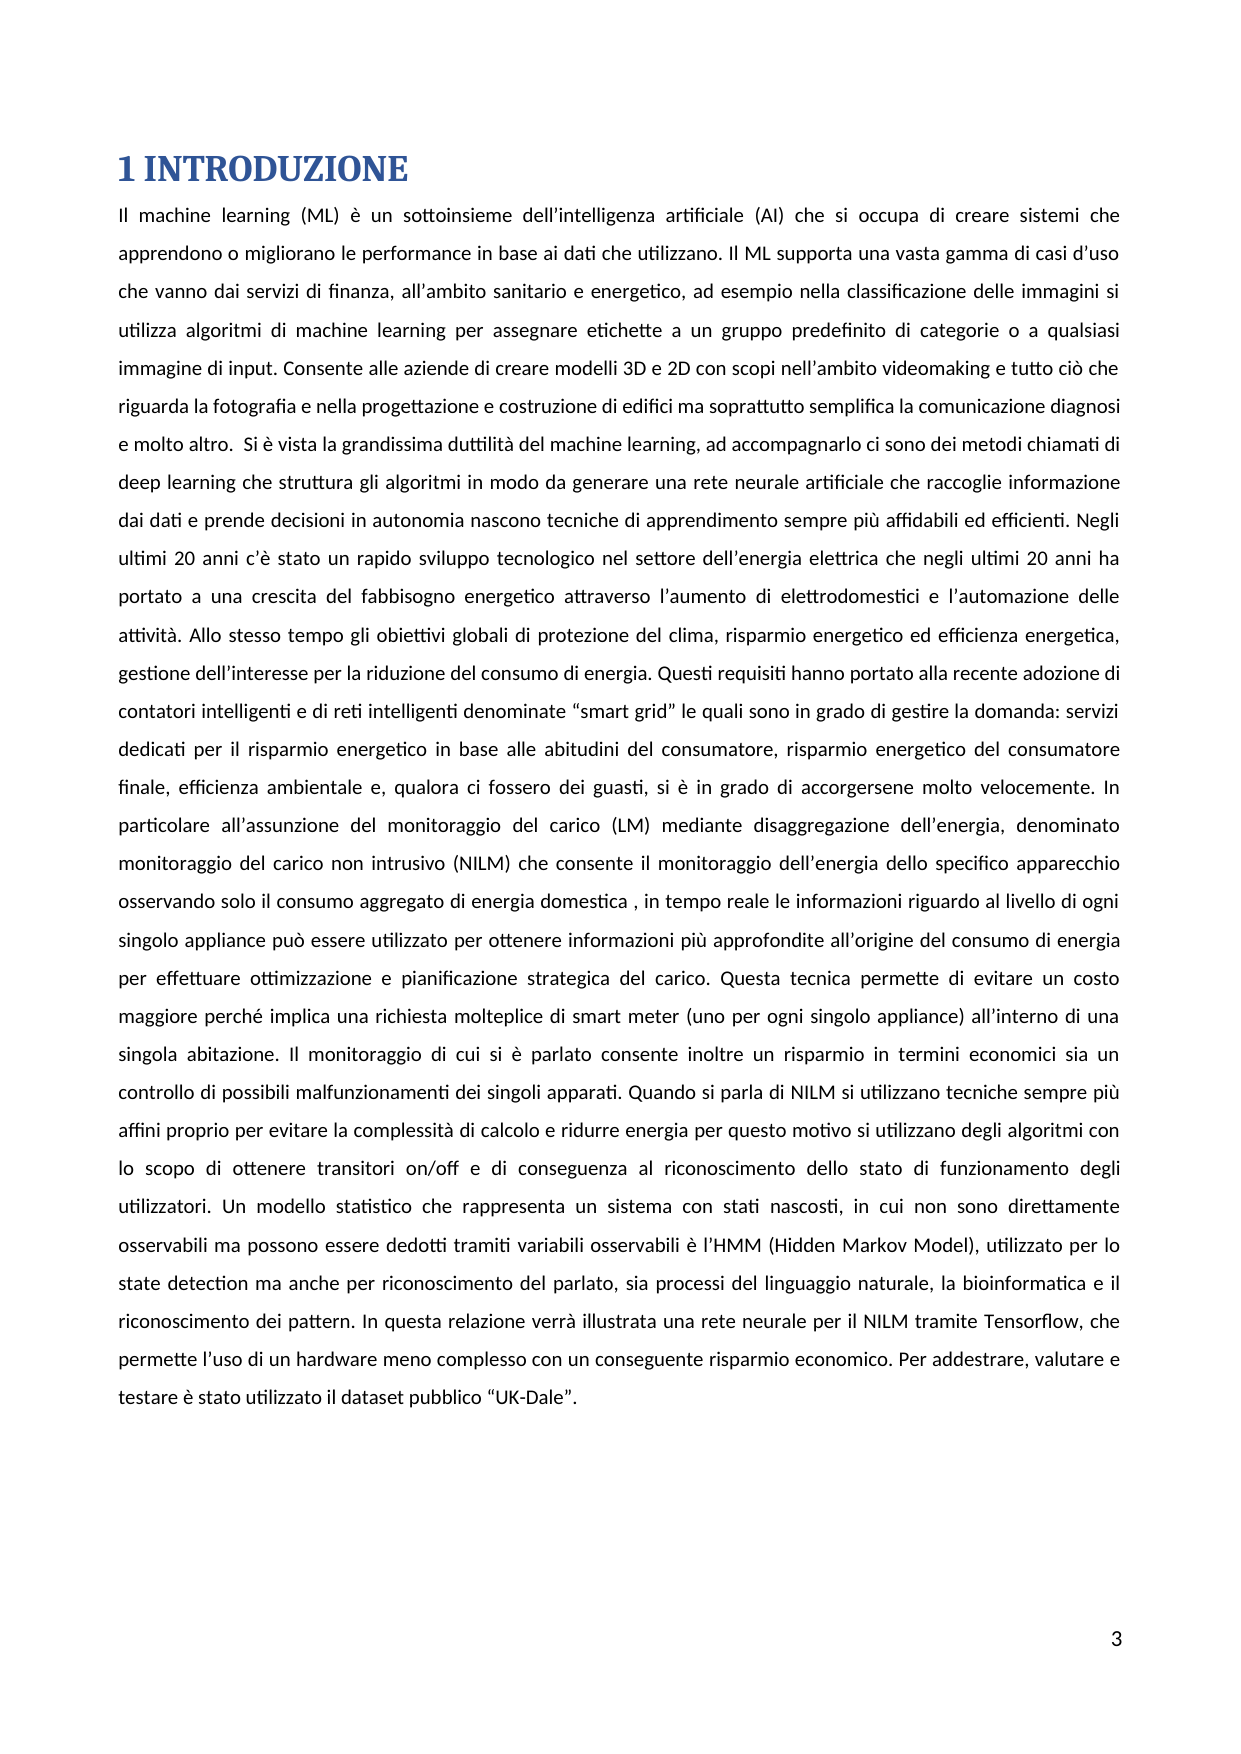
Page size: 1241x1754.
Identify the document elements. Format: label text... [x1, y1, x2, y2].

text 1 INTRODUZIONE [118, 148, 1122, 191]
text Il machine learning (ML) è un sottoinsieme dell’intelligenza artificiale (AI) che si occupa di creare sistemi che apprendono o migliorano le performance in base ai dati che utilizzano. Il ML supporta una vasta gamma di casi d’uso che vanno dai servizi di finanza, all’ambito sanitario e energetico, ad esempio nella classificazione delle immagini si utilizza algoritmi di machine learning per assegnare etichette a un gruppo predefinito di categorie o a qualsiasi immagine di input. Consente alle aziende di creare modelli 3D e 2D con scopi nell’ambito videomaking e tutto ciò che riguarda la fotografia e nella progettazione e costruzione di edifici ma soprattutto semplifica la comunicazione diagnosi e molto altro. Si è vista la grandissima duttilità del machine learning, ad accompagnarlo ci sono dei metodi chiamati di deep learning che struttura gli algoritmi in modo da generare una rete neurale artificiale che raccoglie informazione dai dati e prende decisioni in autonomia nascono tecniche di apprendimento sempre più affidabili ed efficienti. Negli ultimi 20 anni c’è stato un rapido sviluppo tecnologico nel settore dell’energia elettrica che negli ultimi 20 anni ha portato a una crescita del fabbisogno energetico attraverso l’aumento di elettrodomestici e l’automazione delle attività. Allo stesso tempo gli obiettivi globali di protezione del clima, risparmio energetico ed efficienza energetica, gestione dell’interesse per la riduzione del consumo di energia. Questi requisiti hanno portato alla recente adozione di contatori intelligenti e di reti intelligenti denominate “smart grid” le quali sono in grado di gestire la domanda: servizi dedicati per il risparmio energetico in base alle abitudini del consumatore, risparmio energetico del consumatore finale, efficienza ambientale e, qualora ci fossero dei guasti, si è in grado di accorgersene molto velocemente. In particolare all’assunzione del monitoraggio del carico (LM) mediante disaggregazione dell’energia, denominato monitoraggio del carico non intrusivo (NILM) che consente il monitoraggio dell’energia dello specifico apparecchio osservando solo il consumo aggregato di energia domestica , in tempo reale le informazioni riguardo al livello di ogni singolo appliance può essere utilizzato per ottenere informazioni più approfondite all’origine del consumo di energia per effettuare ottimizzazione e pianificazione strategica del carico. Questa tecnica permette di evitare un costo maggiore perché implica una richiesta molteplice di smart meter (uno per ogni singolo appliance) all’interno di una singola abitazione. Il monitoraggio di cui si è parlato consente inoltre un risparmio in termini economici sia un controllo di possibili malfunzionamenti dei singoli apparati. Quando si parla di NILM si utilizzano tecniche sempre più affini proprio per evitare la complessità di calcolo e ridurre energia per questo motivo si utilizzano degli algoritmi con lo scopo di ottenere transitori on/off e di conseguenza al riconoscimento dello stato di funzionamento degli utilizzatori. Un modello statistico che rappresenta un sistema con stati nascosti, in cui non sono direttamente osservabili ma possono essere dedotti tramiti variabili osservabili è l’HMM (Hidden Markov Model), utilizzato per lo state detection ma anche per riconoscimento del parlato, sia processi del linguaggio naturale, la bioinformatica e il riconoscimento dei pattern. In questa relazione verrà illustrata una rete neurale per il NILM tramite Tensorflow, che permette l’uso di un hardware meno complesso con un conseguente risparmio economico. Per addestrare, valutare e testare è stato utilizzato il dataset pubblico “UK-Dale”. [118, 202, 1122, 1410]
